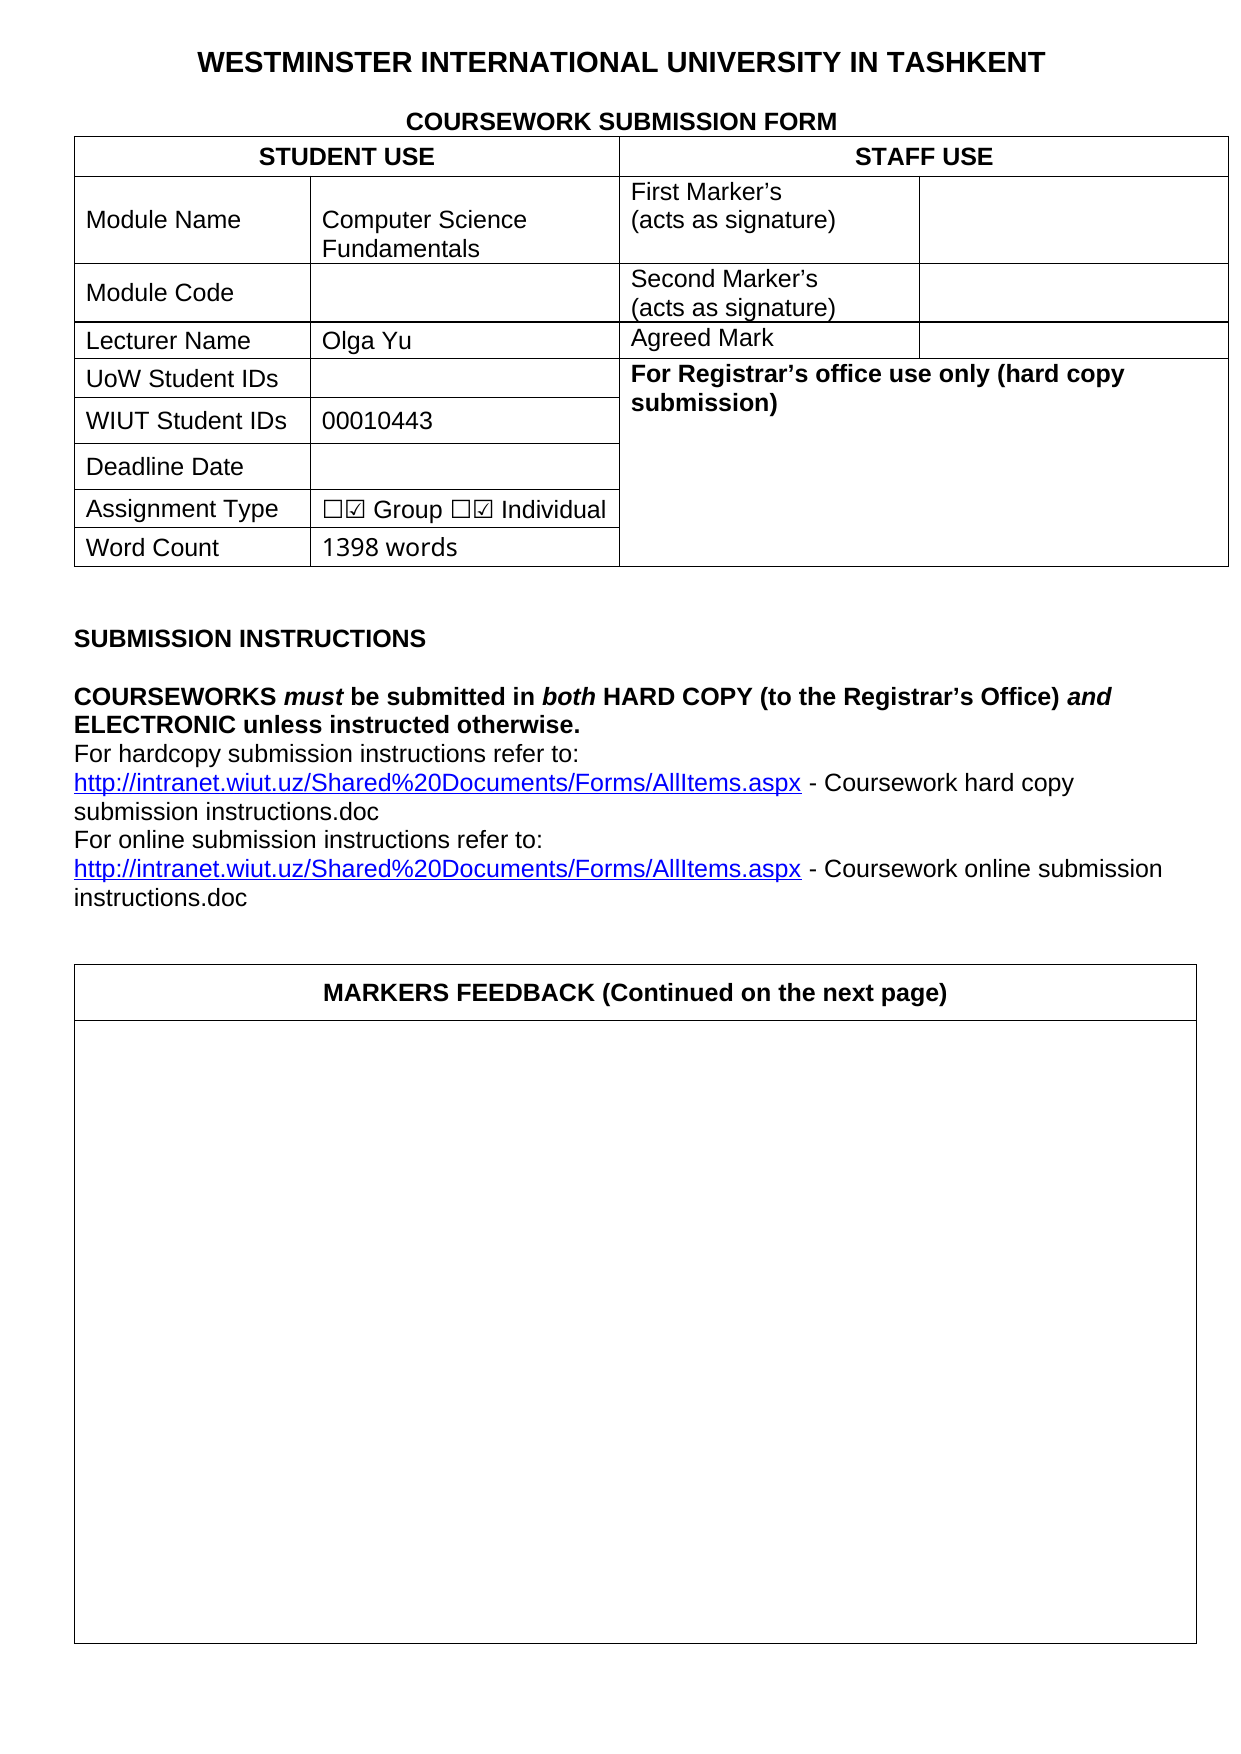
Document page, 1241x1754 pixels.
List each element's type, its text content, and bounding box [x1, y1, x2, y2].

table_cell 00010443 [311, 398, 619, 443]
text For hardcopy submission instructions refer to: http://intranet.wiut.uz/Shared%20Documents/Forms/AllItems.aspx - Coursework hard copy submission instructions.doc [74, 739, 1169, 825]
text SUBMISSION INSTRUCTIONS [74, 624, 1169, 653]
text For online submission instructions refer to: http://intranet.wiut.uz/Shared%20Documents/Forms/AllItems.aspx - Coursework online submission instructions.doc [74, 825, 1169, 912]
table_cell 1398 words [311, 528, 619, 566]
table_cell First Marker’s (acts as signature) [620, 177, 919, 263]
table_cell Olga Yu [311, 323, 619, 358]
table_cell WIUT Student IDs [75, 398, 310, 443]
table_cell ☐☑ Group ☐☑ Individual [311, 490, 619, 527]
table_cell Agreed Mark [620, 323, 919, 358]
table_header STUDENT USE [75, 137, 619, 176]
table_cell Module Name [75, 177, 310, 263]
table_header MARKERS FEEDBACK (Continued on the next page) [75, 965, 1196, 1019]
table_cell [311, 444, 619, 489]
table_cell Computer Science Fundamentals [311, 177, 619, 263]
text COURSEWORK SUBMISSION FORM [74, 107, 1169, 136]
table_cell [920, 323, 1228, 358]
table_cell Lecturer Name [75, 323, 310, 358]
table_cell UoW Student IDs [75, 359, 310, 397]
table_cell Assignment Type [75, 490, 310, 527]
text COURSEWORKS must be submitted in both HARD COPY (to the Registrar’s Office) and ELECTRONIC unless instructed otherwise. [74, 682, 1169, 739]
table_cell [920, 177, 1228, 263]
table_cell [75, 1021, 1196, 1643]
table_cell Module Code [75, 264, 310, 321]
table_cell Word Count [75, 528, 310, 566]
table_cell For Registrar’s office use only (hard copy submission) [620, 359, 1228, 566]
table_cell Second Marker’s (acts as signature) [620, 264, 919, 321]
table_cell [311, 264, 619, 321]
table_cell [920, 264, 1228, 321]
table_header STAFF USE [620, 137, 1228, 176]
table_cell [311, 359, 619, 397]
table_cell Deadline Date [75, 444, 310, 489]
